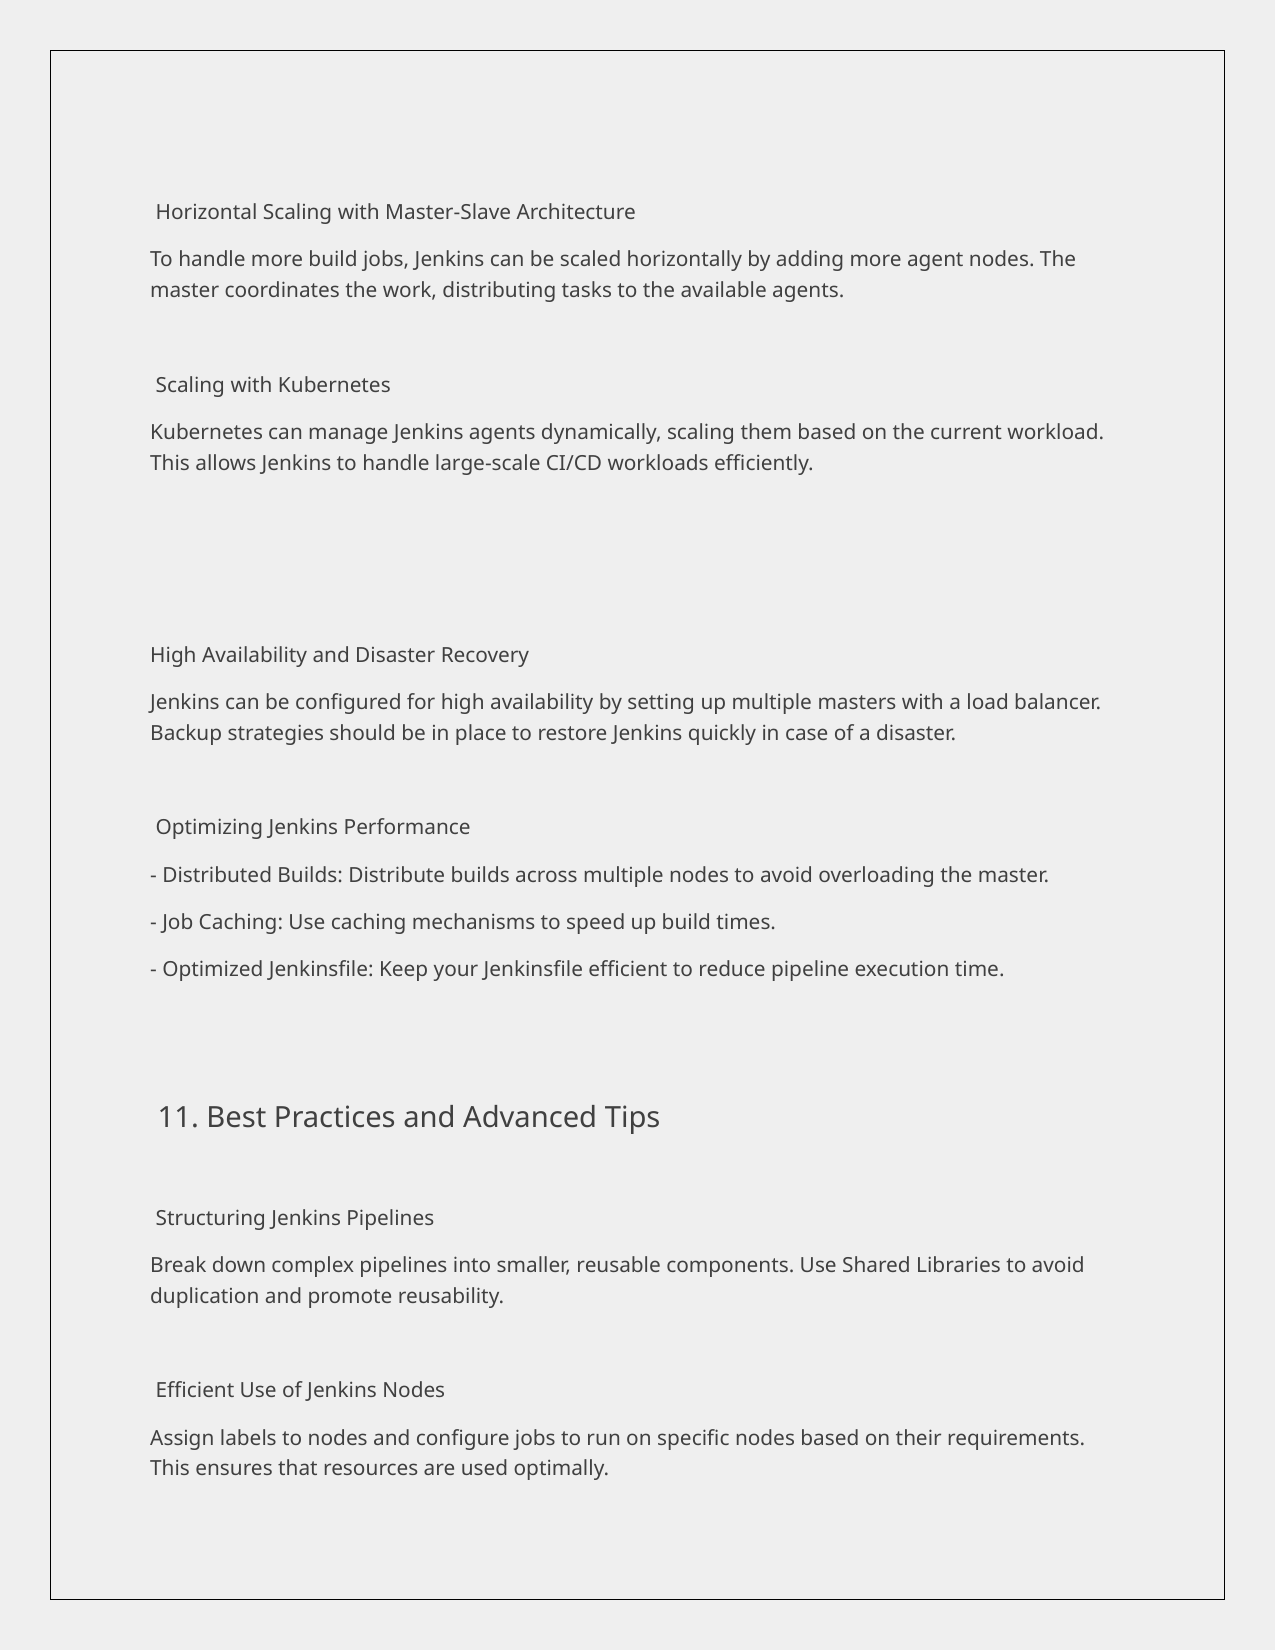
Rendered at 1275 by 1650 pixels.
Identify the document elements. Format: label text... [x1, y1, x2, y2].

text Horizontal Scaling with Master-Slave Architecture [150, 197, 1125, 226]
text Efficient Use of Jenkins Nodes [150, 1376, 1125, 1404]
text To handle more build jobs, Jenkins can be scaled horizontally by adding more agent nodes. The master coordinates the work, distributing tasks to the available agents. [150, 244, 1125, 304]
text - Optimized Jenkinsfile: Keep your Jenkinsfile efficient to reduce pipeline execution time. [150, 954, 1125, 983]
text Structuring Jenkins Pipelines [150, 1203, 1125, 1231]
text High Availability and Disaster Recovery [150, 640, 1125, 668]
text - Distributed Builds: Distribute builds across multiple nodes to avoid overloading the master. [150, 860, 1125, 888]
text Jenkins can be configured for high availability by setting up multiple masters with a load balancer. Backup strategies should be in place to restore Jenkins quickly in case of a disaster. [150, 687, 1125, 746]
text Assign labels to nodes and configure jobs to run on specific nodes based on their requirements. This ensures that resources are used optimally. [150, 1423, 1125, 1482]
text 11. Best Practices and Advanced Tips [150, 1096, 1125, 1136]
text Optimizing Jenkins Performance [150, 812, 1125, 841]
text - Job Caching: Use caching mechanisms to speed up build times. [150, 907, 1125, 936]
text Break down complex pipelines into smaller, reusable components. Use Shared Libraries to avoid duplication and promote reusability. [150, 1250, 1125, 1309]
text Scaling with Kubernetes [150, 370, 1125, 398]
text Kubernetes can manage Jenkins agents dynamically, scaling them based on the current workload. This allows Jenkins to handle large-scale CI/CD workloads efficiently. [150, 417, 1125, 476]
